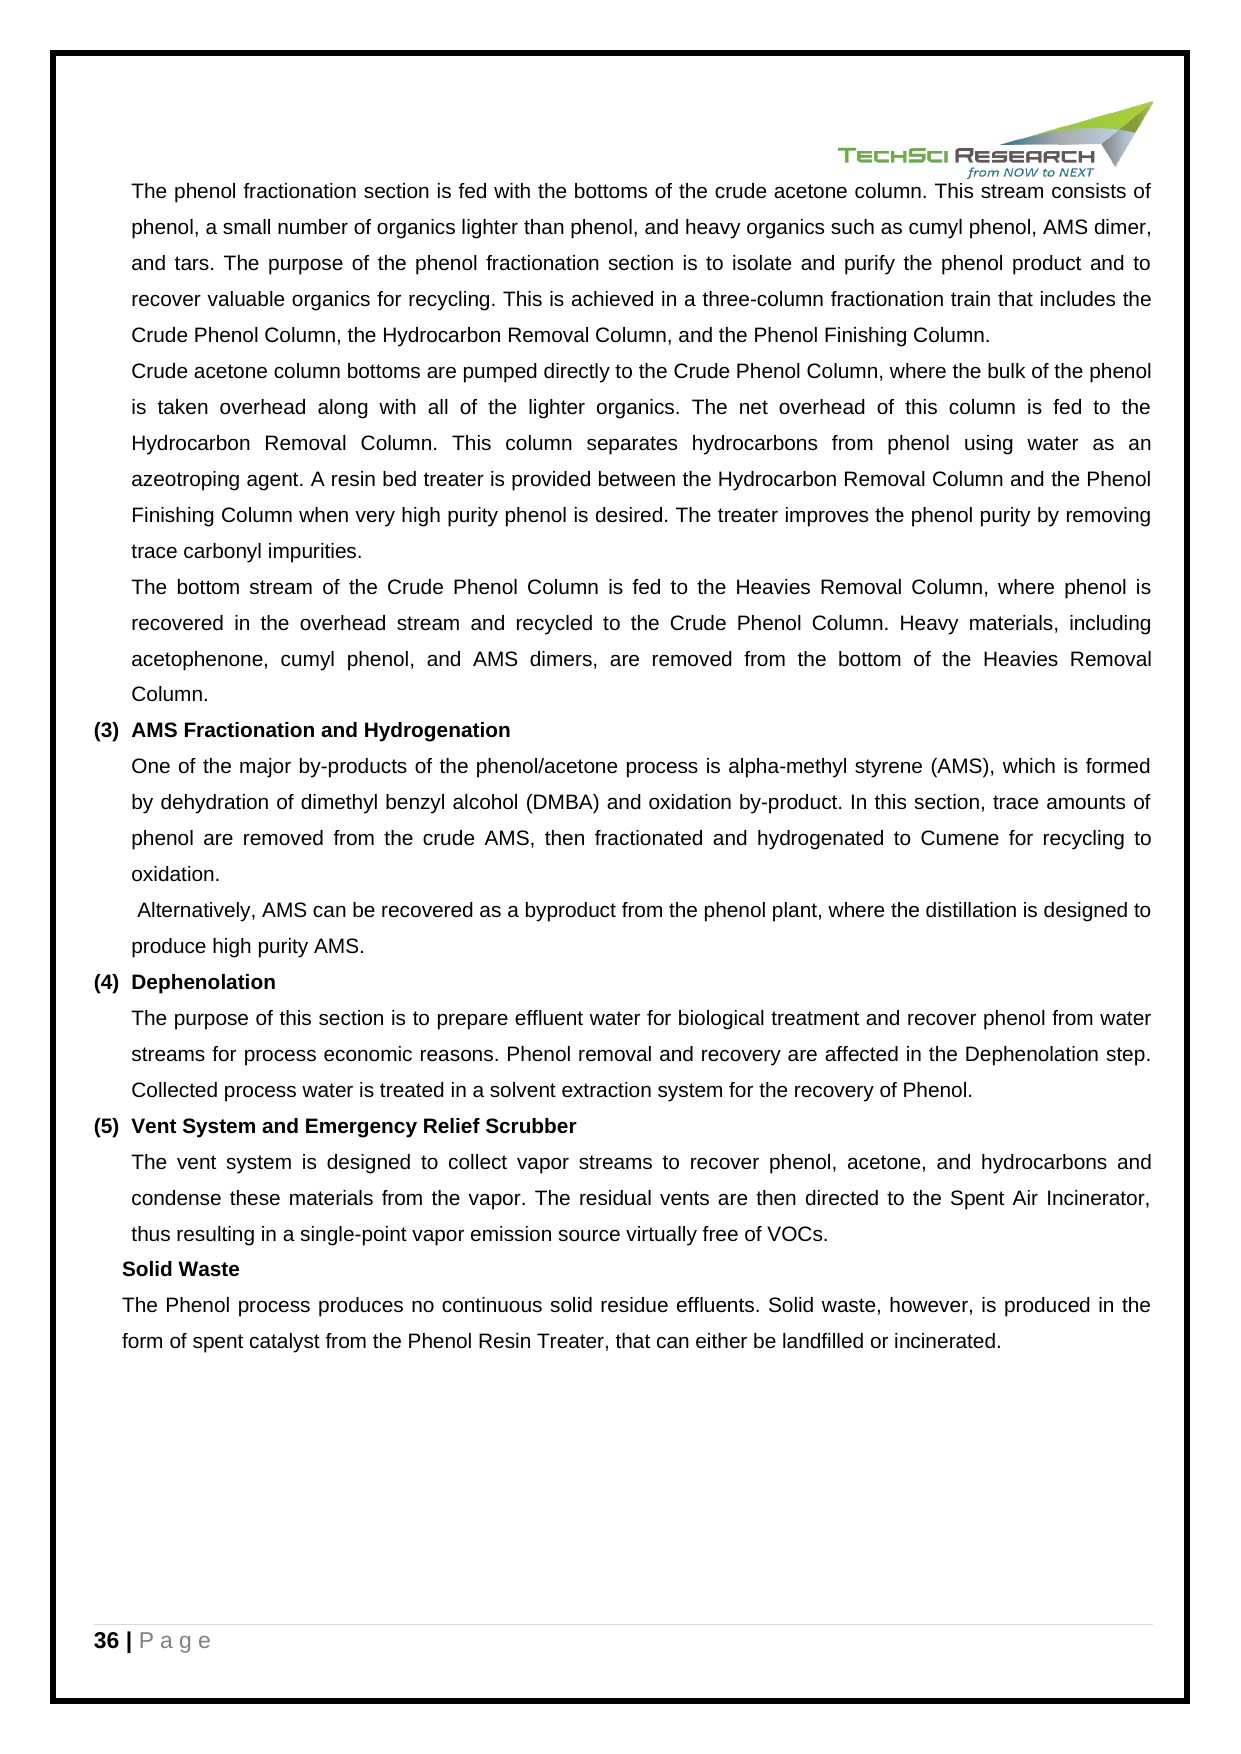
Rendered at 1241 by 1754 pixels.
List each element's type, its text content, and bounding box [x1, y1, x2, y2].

text One of the major by-products of the phenol/acetone process is alpha-methyl styrene (AMS), which is formed by dehydration of dimethyl benzyl alcohol (DMBA) and oxidation by-product. In this section, trace amounts of phenol are removed from the crude AMS, then fractionated and hydrogenated to Cumene for recycling to oxidation. [131, 754, 1153, 886]
list The vent system is designed to collect vapor streams to recover phenol, acetone, and hydrocarbons and condense these materials from the vapor. The residual vents are then directed to the Spent Air Incinerator, thus resulting in a single-point vapor emission source virtually free of VOCs. [131, 1149, 1153, 1245]
text The bottom stream of the Crude Phenol Column is fed to the Heavies Removal Column, where phenol is recovered in the overhead stream and recycled to the Crude Phenol Column. Heavy materials, including acetophenone, cumyl phenol, and AMS dimers, are removed from the bottom of the Heavies Removal Column. [131, 574, 1153, 706]
text The purpose of this section is to prepare effluent water for biological treatment and recover phenol from water streams for process economic reasons. Phenol removal and recovery are affected in the Dephenolation step. Collected process water is treated in a solvent extraction system for the recovery of Phenol. [131, 1006, 1153, 1102]
text The phenol fractionation section is fed with the bottoms of the crude acetone column. This stream consists of phenol, a small number of organics lighter than phenol, and heavy organics such as cumyl phenol, AMS dimer, and tars. The purpose of the phenol fractionation section is to isolate and purify the phenol product and to recover valuable organics for recycling. This is achieved in a three-column fractionation train that includes the Crude Phenol Column, the Hydrocarbon Removal Column, and the Phenol Finishing Column. [131, 179, 1153, 347]
text Solid Waste [122, 1257, 1153, 1281]
text Alternatively, AMS can be recovered as a byproduct from the phenol plant, where the distillation is designed to produce high purity AMS. [131, 898, 1153, 958]
picture [835, 100, 1154, 180]
list The Phenol process produces no continuous solid residue effluents. Solid waste, however, is produced in the form of spent catalyst from the Phenol Resin Treater, that can either be landfilled or incinerated. [122, 1293, 1153, 1353]
list AMS Fractionation and Hydrogenation [94, 718, 1153, 742]
list Dephenolation [94, 970, 1153, 994]
list Vent System and Emergency Relief Scrubber [94, 1113, 1153, 1137]
text Crude acetone column bottoms are pumped directly to the Crude Phenol Column, where the bulk of the phenol is taken overhead along with all of the lighter organics. The net overhead of this column is fed to the Hydrocarbon Removal Column. This column separates hydrocarbons from phenol using water as an azeotroping agent. A resin bed treater is provided between the Hydrocarbon Removal Column and the Phenol Finishing Column when very high purity phenol is desired. The treater improves the phenol purity by removing trace carbonyl impurities. [131, 359, 1153, 562]
